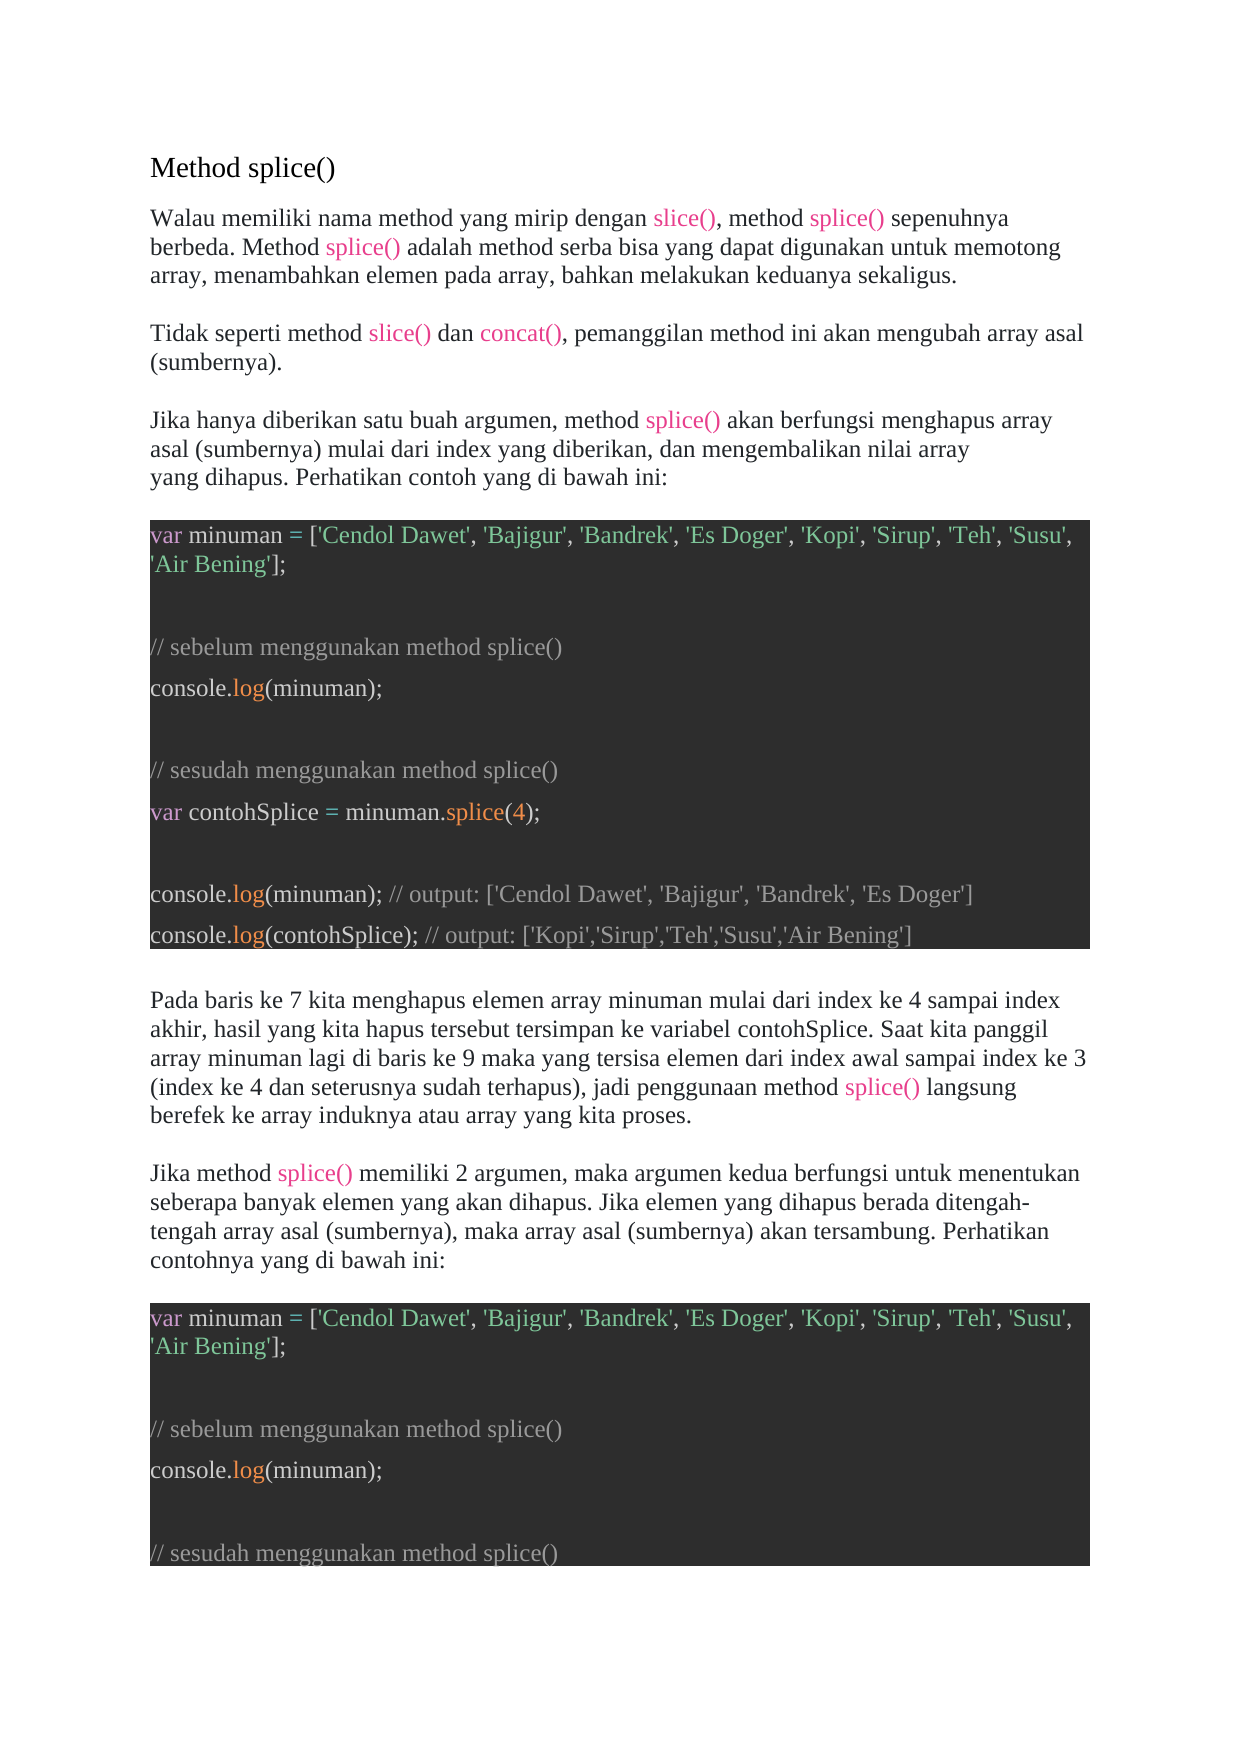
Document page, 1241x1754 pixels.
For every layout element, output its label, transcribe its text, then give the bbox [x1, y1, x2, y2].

text console.log(minuman); [150, 1455, 1090, 1484]
text var minuman = ['Cendol Dawet', 'Bajigur', 'Bandrek', 'Es Doger', 'Kopi', 'Sirup', 'Teh', 'Susu', 'Air Bening']; [150, 1303, 1090, 1360]
text console.log(minuman); [150, 673, 1090, 702]
text Walau memiliki nama method yang mirip dengan slice(), method splice() sepenuhnya berbeda. Method splice() adalah method serba bisa yang dapat digunakan untuk memotong array, menambahkan elemen pada array, bahkan melakukan keduanya sekaligus. [150, 203, 1090, 289]
text var contohSplice = minuman.splice(4); [150, 797, 1090, 825]
text console.log(minuman); // output: ['Cendol Dawet', 'Bajigur', 'Bandrek', 'Es Doger'] [150, 879, 1090, 908]
text Method splice() [150, 150, 1090, 183]
text // sesudah menggunakan method splice() [150, 1538, 1090, 1566]
text Jika hanya diberikan satu buah argumen, method splice() akan berfungsi menghapus array asal (sumbernya) mulai dari index yang diberikan, dan mengembalikan nilai array yang dihapus. Perhatikan contoh yang di bawah ini: [150, 405, 1090, 491]
text Tidak seperti method slice() dan concat(), pemanggilan method ini akan mengubah array asal (sumbernya). [150, 318, 1090, 376]
text // sesudah menggunakan method splice() [150, 755, 1090, 784]
text Pada baris ke 7 kita menghapus elemen array minuman mulai dari index ke 4 sampai index akhir, hasil yang kita hapus tersebut tersimpan ke variabel contohSplice. Saat kita panggil array minuman lagi di baris ke 9 maka yang tersisa elemen dari index awal sampai index ke 3 (index ke 4 dan seterusnya sudah terhapus), jadi penggunaan method splice() langsung berefek ke array induknya atau array yang kita proses. [150, 962, 1090, 1129]
text // sebelum menggunakan method splice() [150, 1414, 1090, 1443]
text console.log(contohSplice); // output: ['Kopi','Sirup','Teh','Susu','Air Bening'] [150, 920, 1090, 949]
text var minuman = ['Cendol Dawet', 'Bajigur', 'Bandrek', 'Es Doger', 'Kopi', 'Sirup', 'Teh', 'Susu', 'Air Bening']; [150, 520, 1090, 578]
text // sebelum menggunakan method splice() [150, 632, 1090, 660]
text Jika method splice() memiliki 2 argumen, maka argumen kedua berfungsi untuk menentukan seberapa banyak elemen yang akan dihapus. Jika elemen yang dihapus berada ditengah-tengah array asal (sumbernya), maka array asal (sumbernya) akan tersambung. Perhatikan contohnya yang di bawah ini: [150, 1158, 1090, 1273]
